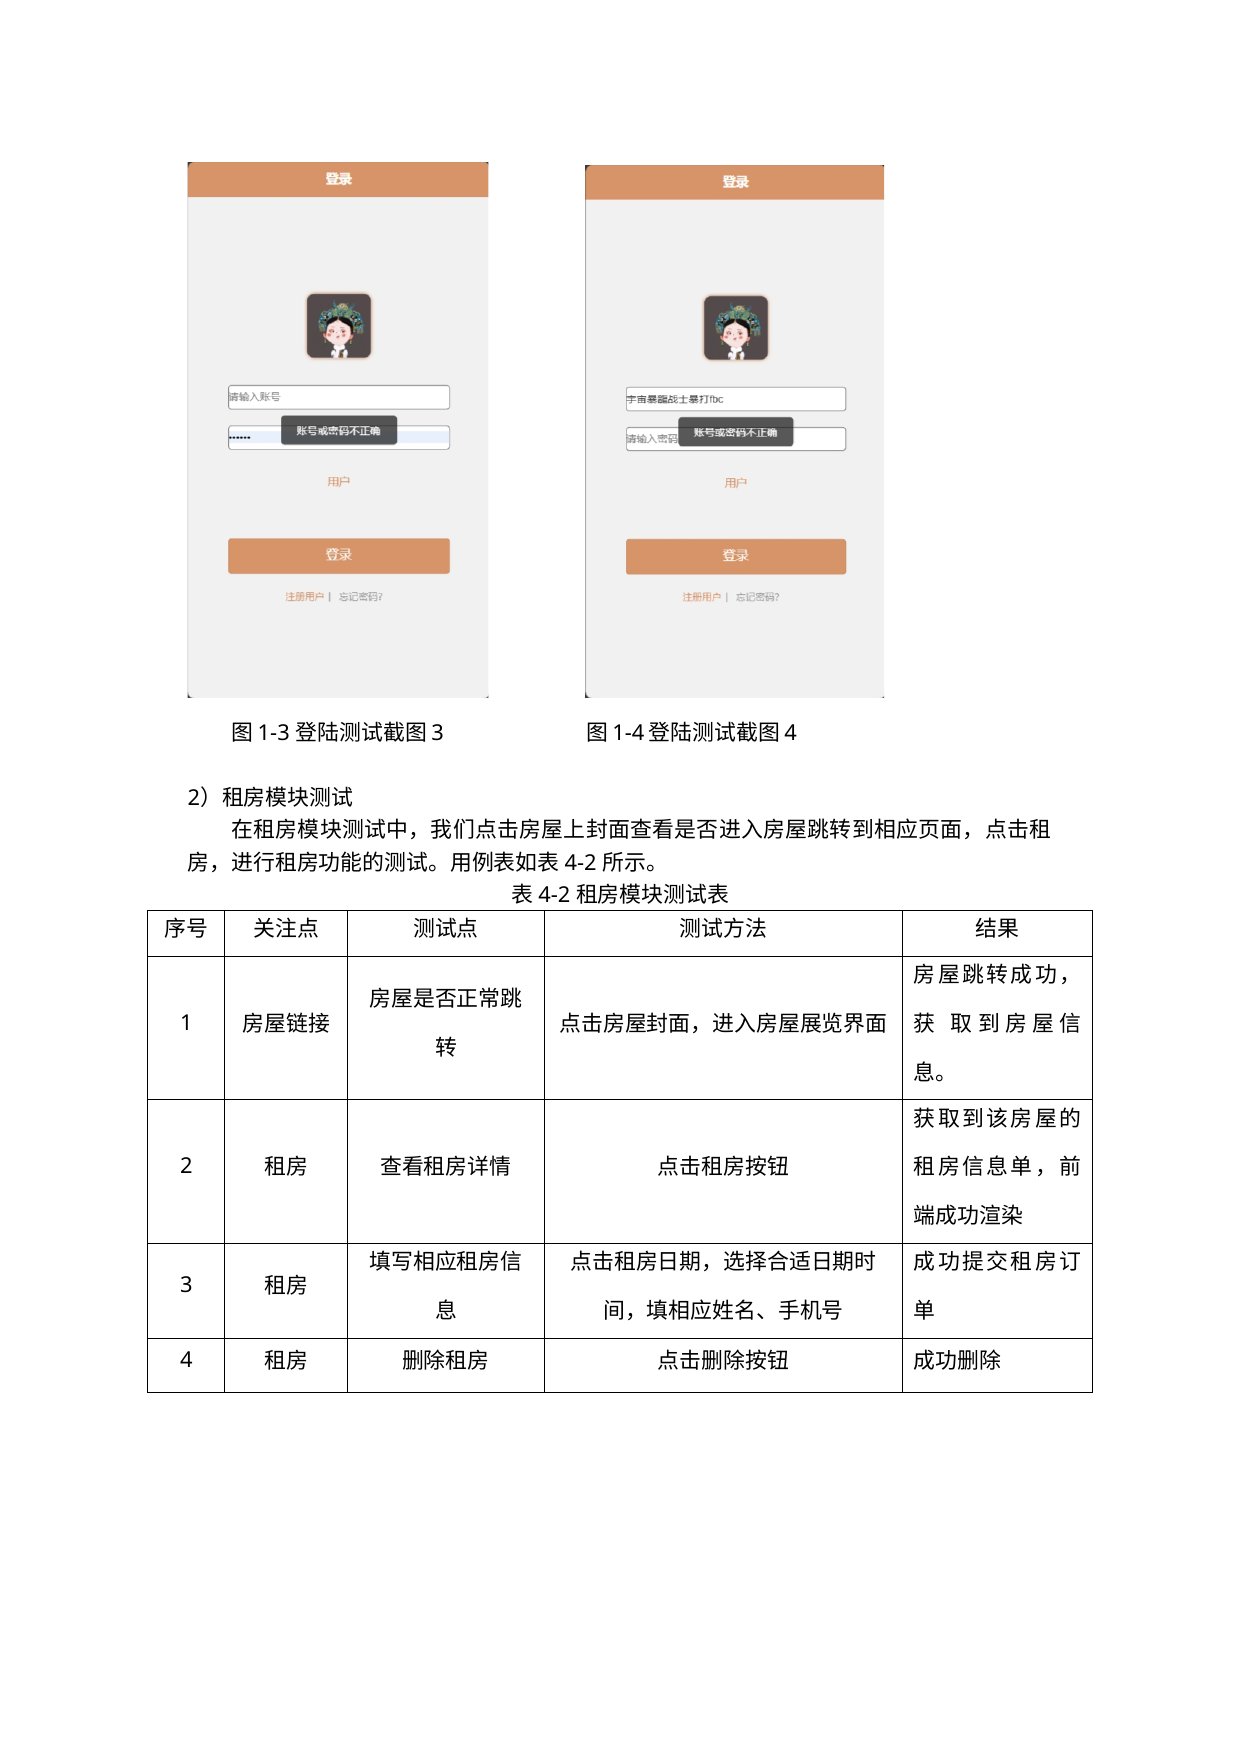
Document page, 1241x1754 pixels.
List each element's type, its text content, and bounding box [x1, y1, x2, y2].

table_cell 删除租房 [348, 1339, 544, 1392]
table_cell 房屋链接 [225, 957, 347, 1099]
table_cell 查看租房详情 [348, 1100, 544, 1243]
picture [585, 165, 885, 698]
table_cell 点击租房按钮 [545, 1100, 902, 1243]
table_cell 填写相应租房信息 [348, 1244, 544, 1337]
table_cell 点击删除按钮 [545, 1339, 902, 1392]
table_cell 房屋是否正常跳转 [348, 957, 544, 1099]
text 2）租房模块测试 [187, 779, 1053, 812]
table_header 测试点 [348, 911, 544, 956]
table_cell 点击房屋封面，进入房屋展览界面 [545, 957, 902, 1099]
table_cell 获取到该房屋的租房信息单，前端成功渲染 [903, 1100, 1092, 1243]
table_cell 成功删除 [903, 1339, 1092, 1392]
table_header 序号 [148, 911, 224, 956]
table_cell 点击租房日期，选择合适日期时间，填相应姓名、手机号 [545, 1244, 902, 1337]
table_cell 2 [148, 1100, 224, 1243]
table_cell 租房 [225, 1100, 347, 1243]
table_cell 成功提交租房订单 [903, 1244, 1092, 1337]
table_cell 租房 [225, 1339, 347, 1392]
table_header 关注点 [225, 911, 347, 956]
text 表 4-2 租房模块测试表 [187, 877, 1053, 909]
table_header 测试方法 [545, 911, 902, 956]
table_cell 房屋跳转成功，获 取到房屋信息。 [903, 957, 1092, 1099]
text 在租房模块测试中，我们点击房屋上封面查看是否进入房屋跳转到相应页面，点击租房，进行租房功能的测试。用例表如表 4-2 所示。 [187, 812, 1053, 877]
text 图1-3 登陆测试截图3 图1-4登陆测试截图4 [187, 714, 1053, 747]
picture [187, 162, 489, 698]
table_cell 4 [148, 1339, 224, 1392]
table_cell 3 [148, 1244, 224, 1337]
table_header 结果 [903, 911, 1092, 956]
table_cell 1 [148, 957, 224, 1099]
table_cell 租房 [225, 1244, 347, 1337]
